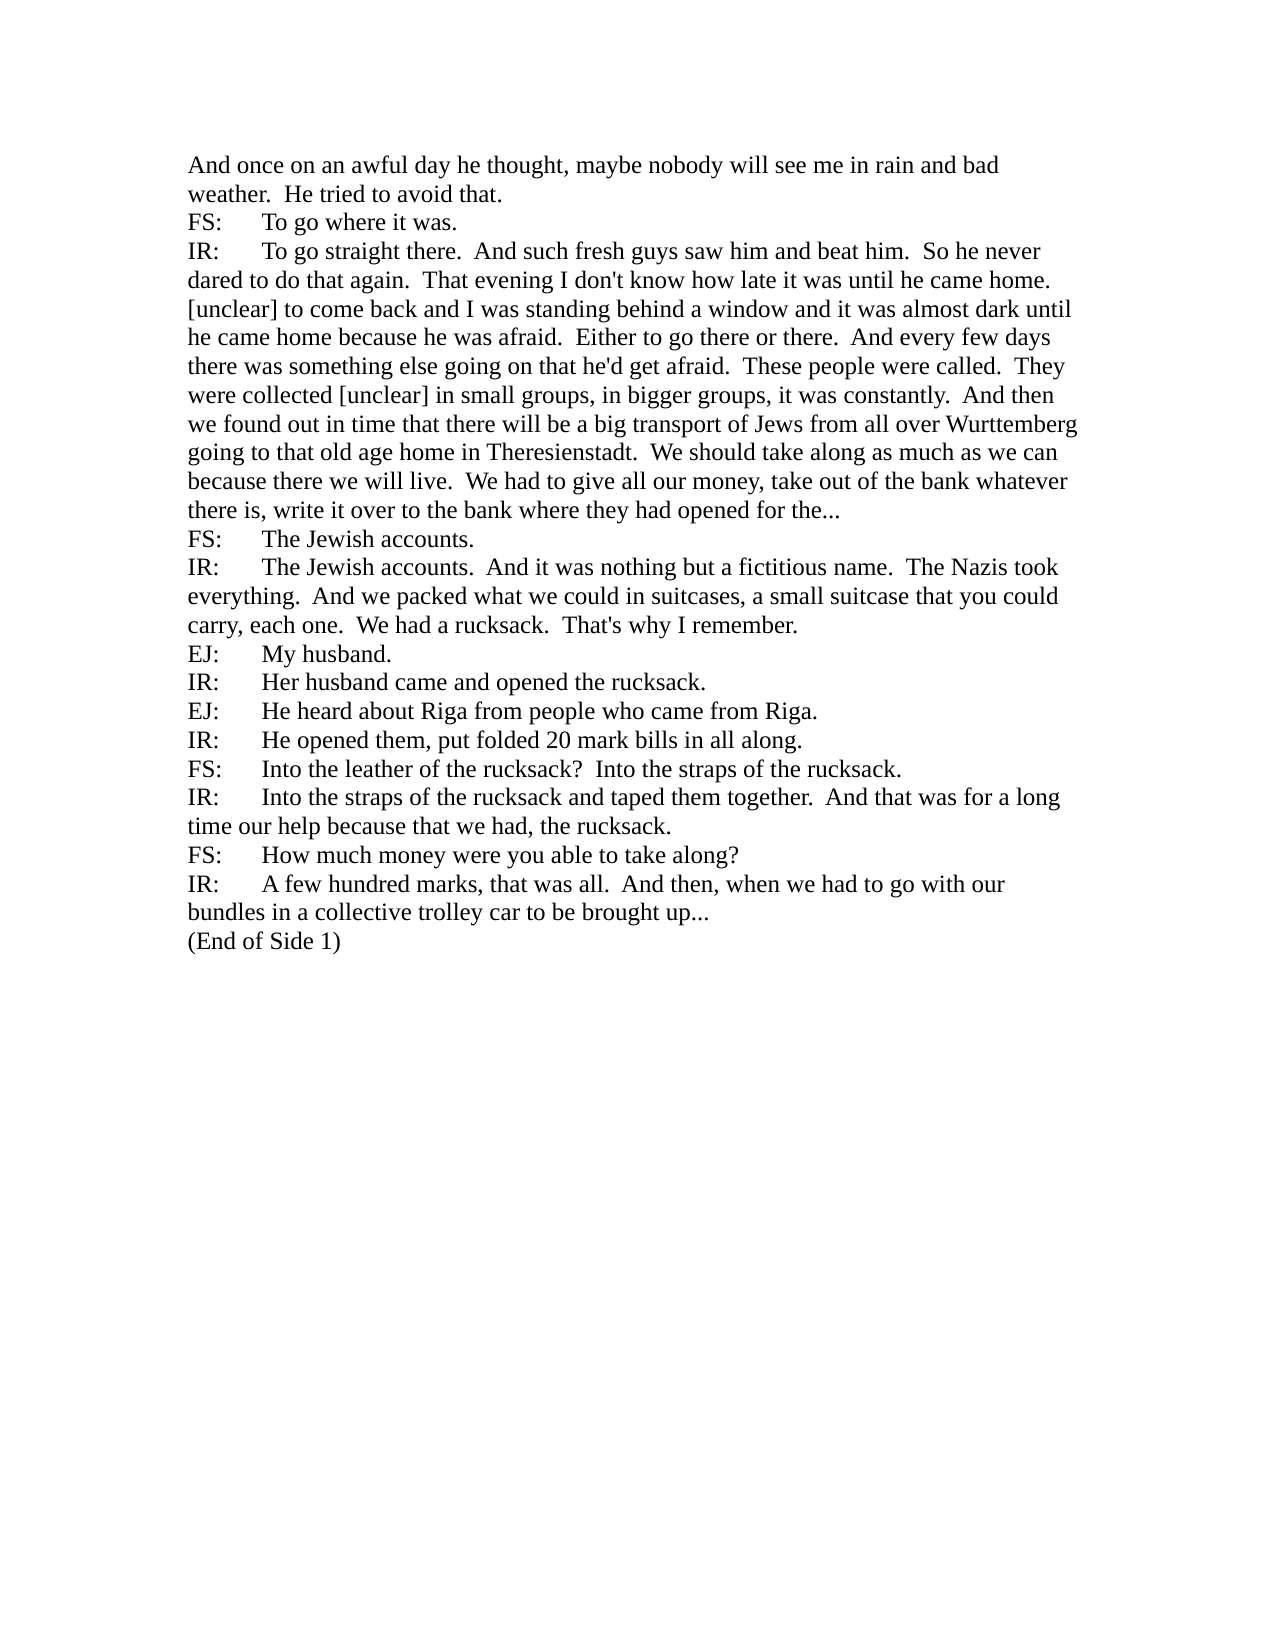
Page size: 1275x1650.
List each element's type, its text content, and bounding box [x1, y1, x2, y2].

text FS: The Jewish accounts. [187, 524, 1087, 552]
text IR: Her husband came and opened the rucksack. [187, 667, 1087, 696]
text EJ: He heard about Riga from people who came from Riga. [187, 696, 1087, 725]
text IR: The Jewish accounts. And it was nothing but a fictitious name. The Nazis took everything. And we packed what we could in suitcases, a small suitcase that you could carry, each one. We had a rucksack. That's why I remember. [187, 552, 1087, 639]
text IR: He opened them, put folded 20 mark bills in all along. [187, 725, 1087, 754]
text IR: To go straight there. And such fresh guys saw him and beat him. So he never dared to do that again. That evening I don't know how late it was until he came home. [unclear] to come back and I was standing behind a window and it was almost dark until he came home because he was afraid. Either to go there or there. And every few days there was something else going on that he'd get afraid. These people were called. They were collected [unclear] in small groups, in bigger groups, it was constantly. And then we found out in time that there will be a big transport of Jews from all over Wurttemberg going to that old age home in Theresienstadt. We should take along as much as we can because there we will live. We had to give all our money, take out of the bank whatever there is, write it over to the bank where they had opened for the... [187, 236, 1087, 524]
text FS: Into the leather of the rucksack? Into the straps of the rucksack. [187, 754, 1087, 782]
text (End of Side 1) [187, 926, 1087, 955]
text FS: How much money were you able to take along? [187, 840, 1087, 869]
text IR: A few hundred marks, that was all. And then, when we had to go with our bundles in a collective trolley car to be brought up... [187, 869, 1087, 926]
text FS: To go where it was. [187, 207, 1087, 236]
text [187, 150, 1087, 207]
text EJ: My husband. [187, 639, 1087, 667]
text IR: Into the straps of the rucksack and taped them together. And that was for a long time our help because that we had, the rucksack. [187, 782, 1087, 840]
